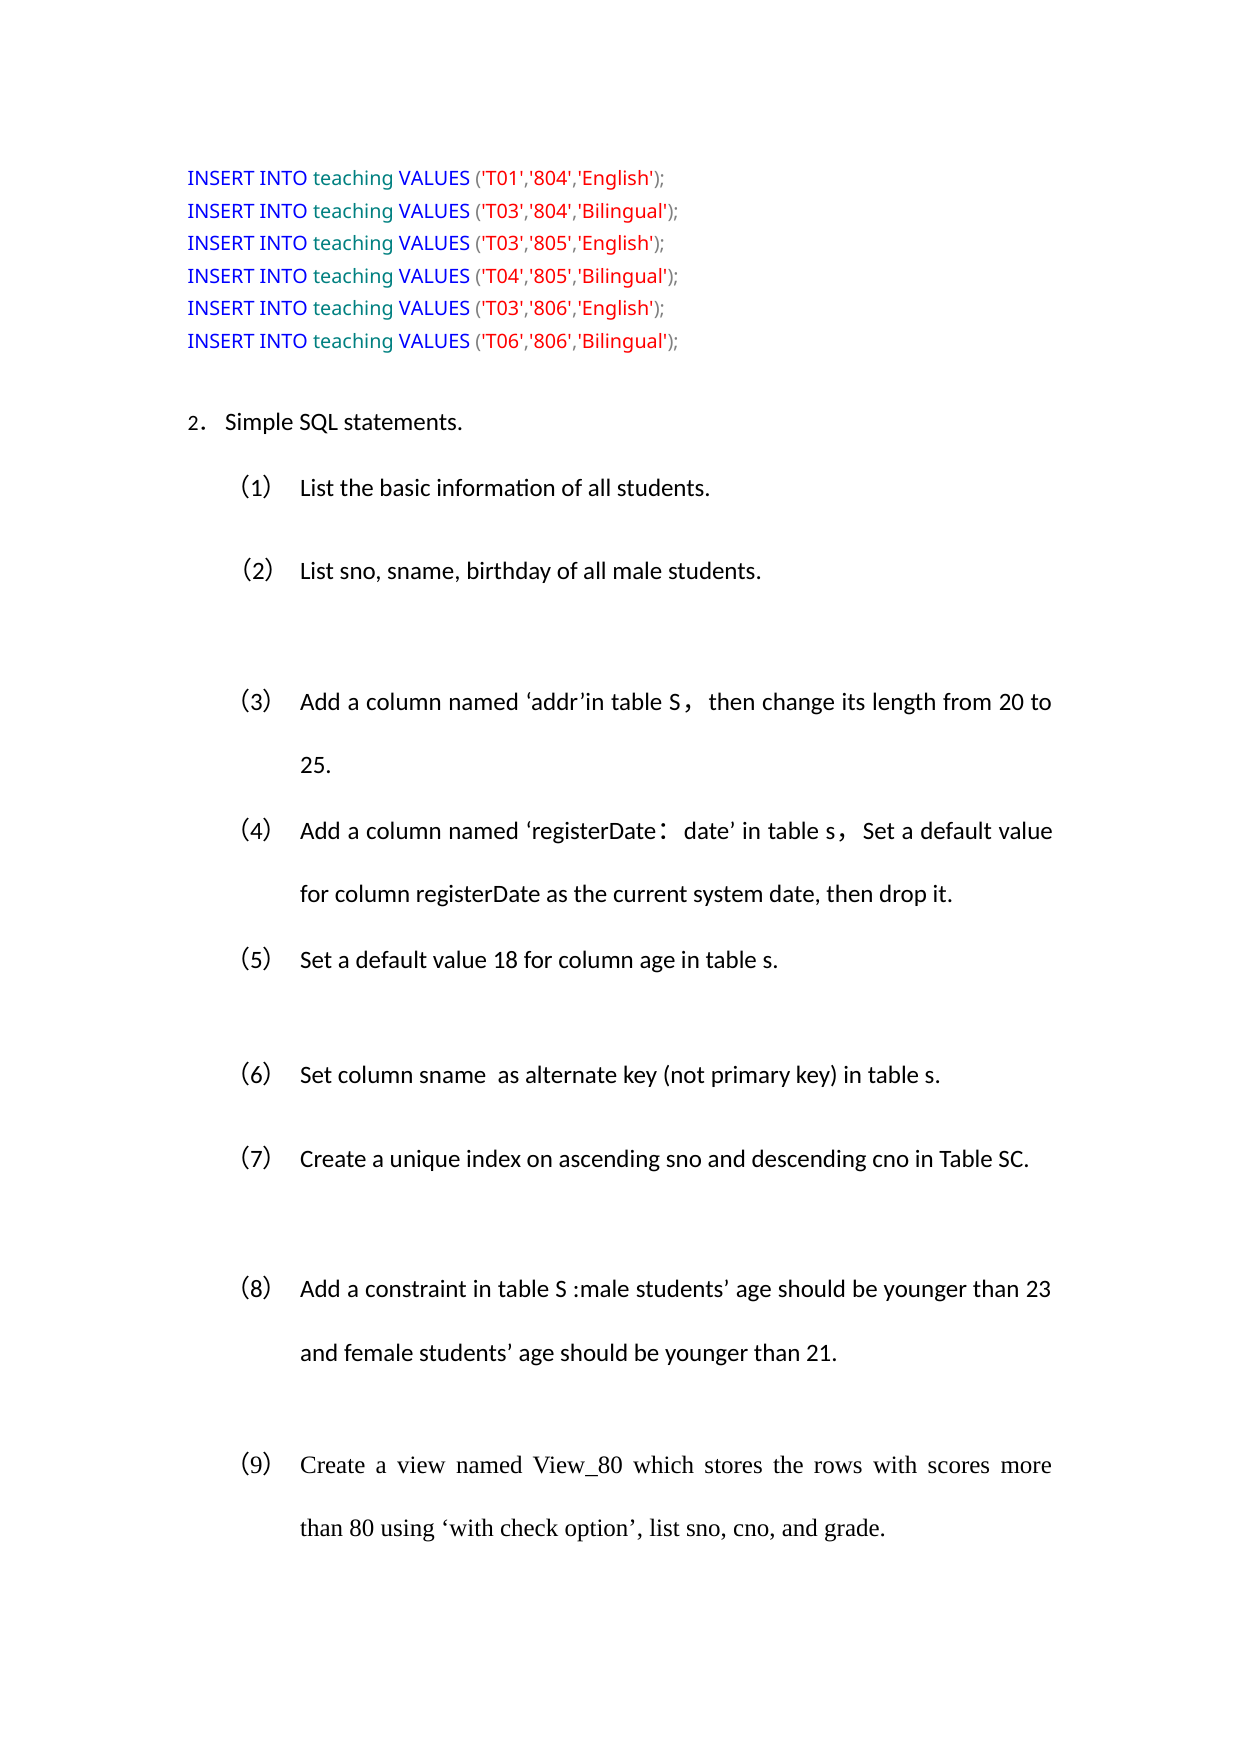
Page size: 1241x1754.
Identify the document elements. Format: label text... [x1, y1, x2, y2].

list Create a view named View_80 which stores the rows with scores more than 80 using ‘with check option’, list sno, cno, and grade. [225, 1430, 1053, 1544]
text INSERT INTO teaching VALUES ('T01','804','English'); [187, 162, 1053, 194]
text INSERT INTO teaching VALUES ('T03','805','English'); [187, 227, 1053, 259]
list Set column sname as alternate key (not primary key) in table s. [225, 1041, 1053, 1106]
text INSERT INTO teaching VALUES ('T04','805','Bilingual'); [187, 259, 1053, 292]
list List sno, sname, birthday of all male students. [227, 536, 1053, 601]
list Create a unique index on ascending sno and descending cno in Table SC. [225, 1124, 1053, 1189]
text INSERT INTO teaching VALUES ('T03','806','English'); [187, 292, 1053, 324]
list Set a default value 18 for column age in table s. [225, 925, 1053, 990]
text INSERT INTO teaching VALUES ('T03','804','Bilingual'); [187, 194, 1053, 227]
list Add a constraint in table S :male students’ age should be younger than 23 and female students’ age should be younger than 21. [225, 1254, 1053, 1368]
list Add a column named ‘registerDate：date’ in table s，Set a default value for column registerDate as the current system date, then drop it. [225, 796, 1053, 910]
list Add a column named ‘addr’in table S，then change its length from 20 to 25. [225, 667, 1053, 781]
list Simple SQL statements. [187, 405, 1053, 437]
text INSERT INTO teaching VALUES ('T06','806','Bilingual'); [187, 324, 1053, 357]
list List the basic information of all students. [225, 453, 1053, 518]
